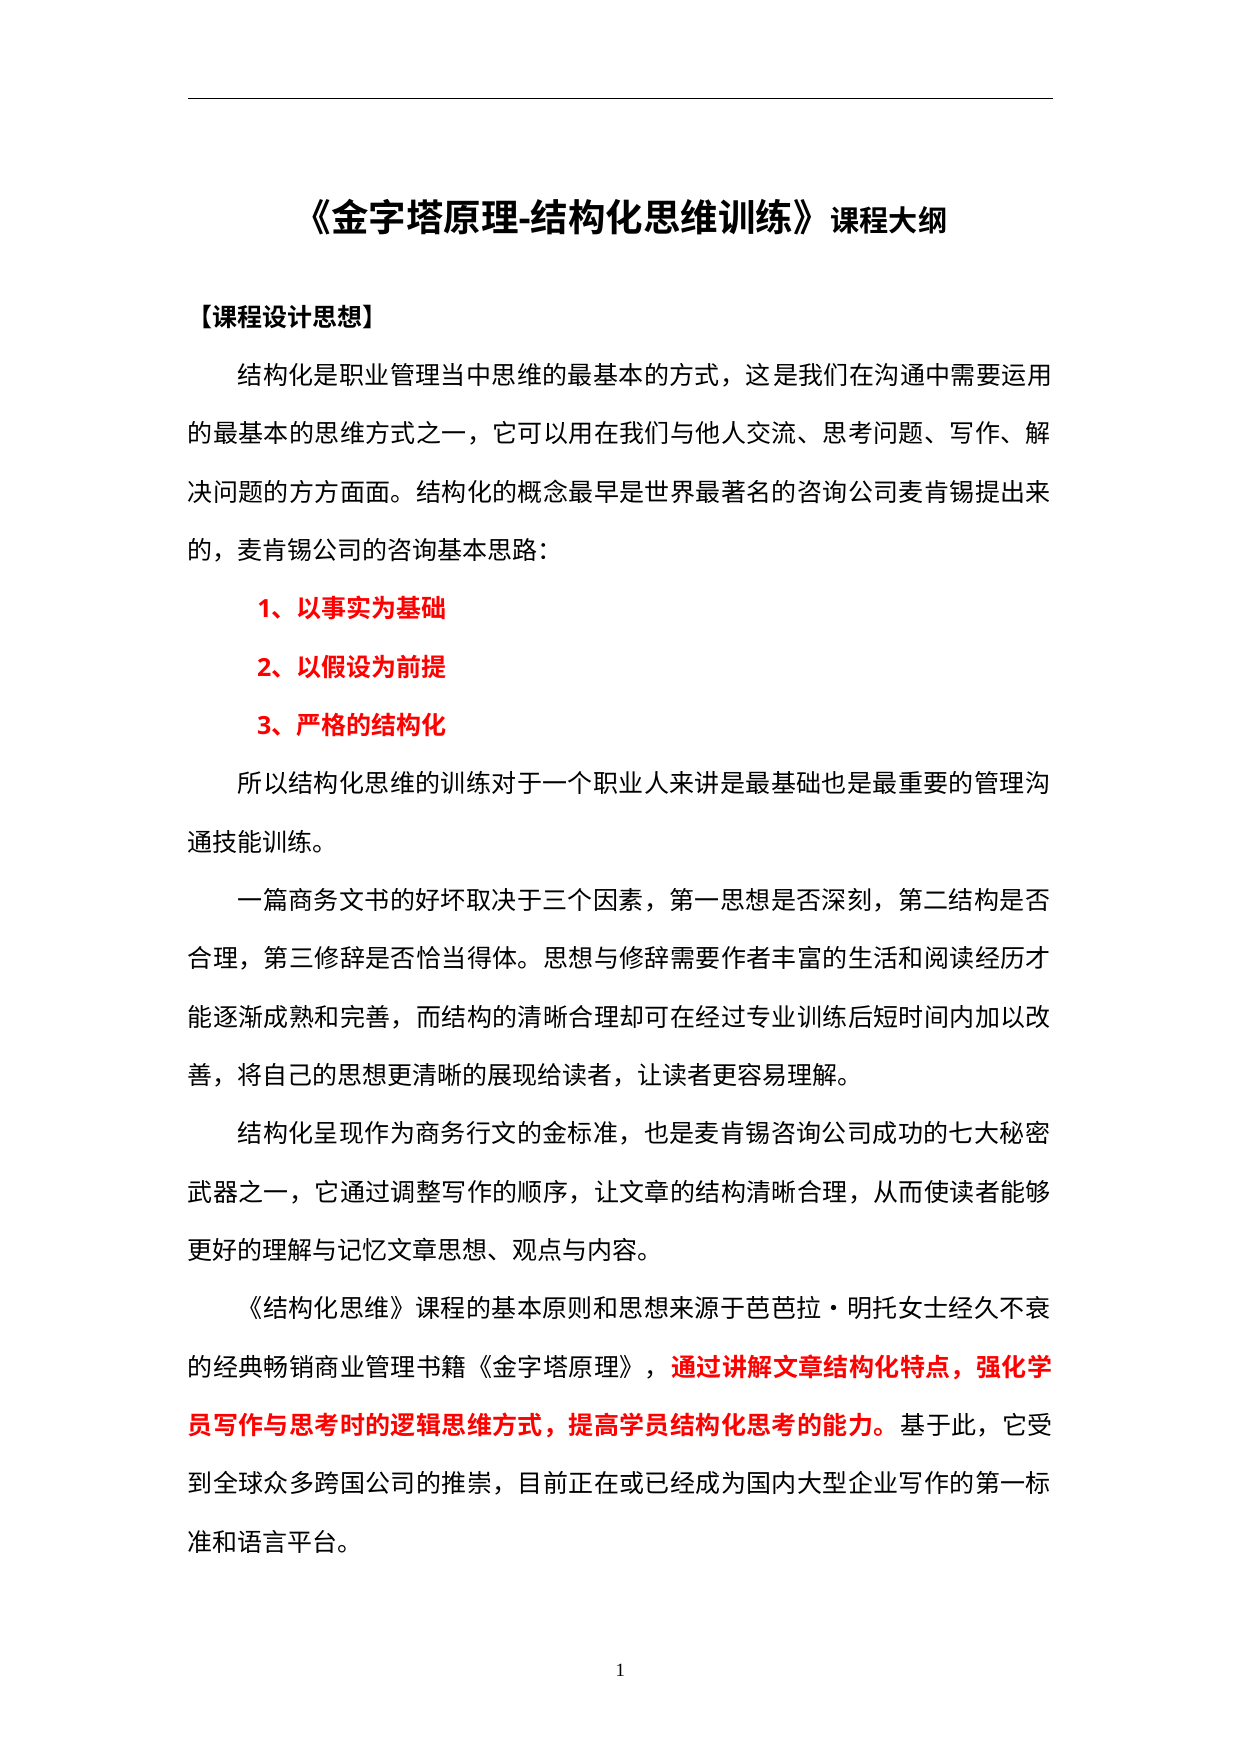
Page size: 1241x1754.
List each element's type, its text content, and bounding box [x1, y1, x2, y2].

text 2、以假设为前提 [187, 629, 1053, 688]
text 所以结构化思维的训练对于一个职业人来讲是最基础也是最重要的管理沟通技能训练。 [187, 746, 1053, 863]
text 1、以事实为基础 [187, 571, 1053, 629]
text 【课程设计思想】 [187, 279, 1053, 338]
text 一篇商务文书的好坏取决于三个因素，第一思想是否深刻，第二结构是否合理，第三修辞是否恰当得体。思想与修辞需要作者丰富的生活和阅读经历才能逐渐成熟和完善，而结构的清晰合理却可在经过专业训练后短时间内加以改善，将自己的思想更清晰的展现给读者，让读者更容易理解。 [187, 863, 1053, 1096]
text 3、严格的结构化 [187, 688, 1053, 746]
text 《结构化思维》课程的基本原则和思想来源于芭芭拉•明托女士经久不衰的经典畅销商业管理书籍《金字塔原理》，通过讲解文章结构化特点，强化学员写作与思考时的逻辑思维方式，提高学员结构化思考的能力。基于此，它受到全球众多跨国公司的推崇，目前正在或已经成为国内大型企业写作的第一标准和语言平台。 [187, 1271, 1053, 1563]
text 结构化是职业管理当中思维的最基本的方式，这是我们在沟通中需要运用的最基本的思维方式之一，它可以用在我们与他人交流、思考问题、写作、解决问题的方方面面。结构化的概念最早是世界最著名的咨询公司麦肯锡提出来的，麦肯锡公司的咨询基本思路： [187, 338, 1053, 571]
text 《金字塔原理-结构化思维训练》课程大纲 [187, 187, 1053, 242]
text 结构化呈现作为商务行文的金标准，也是麦肯锡咨询公司成功的七大秘密武器之一，它通过调整写作的顺序，让文章的结构清晰合理，从而使读者能够更好的理解与记忆文章思想、观点与内容。 [187, 1096, 1053, 1271]
